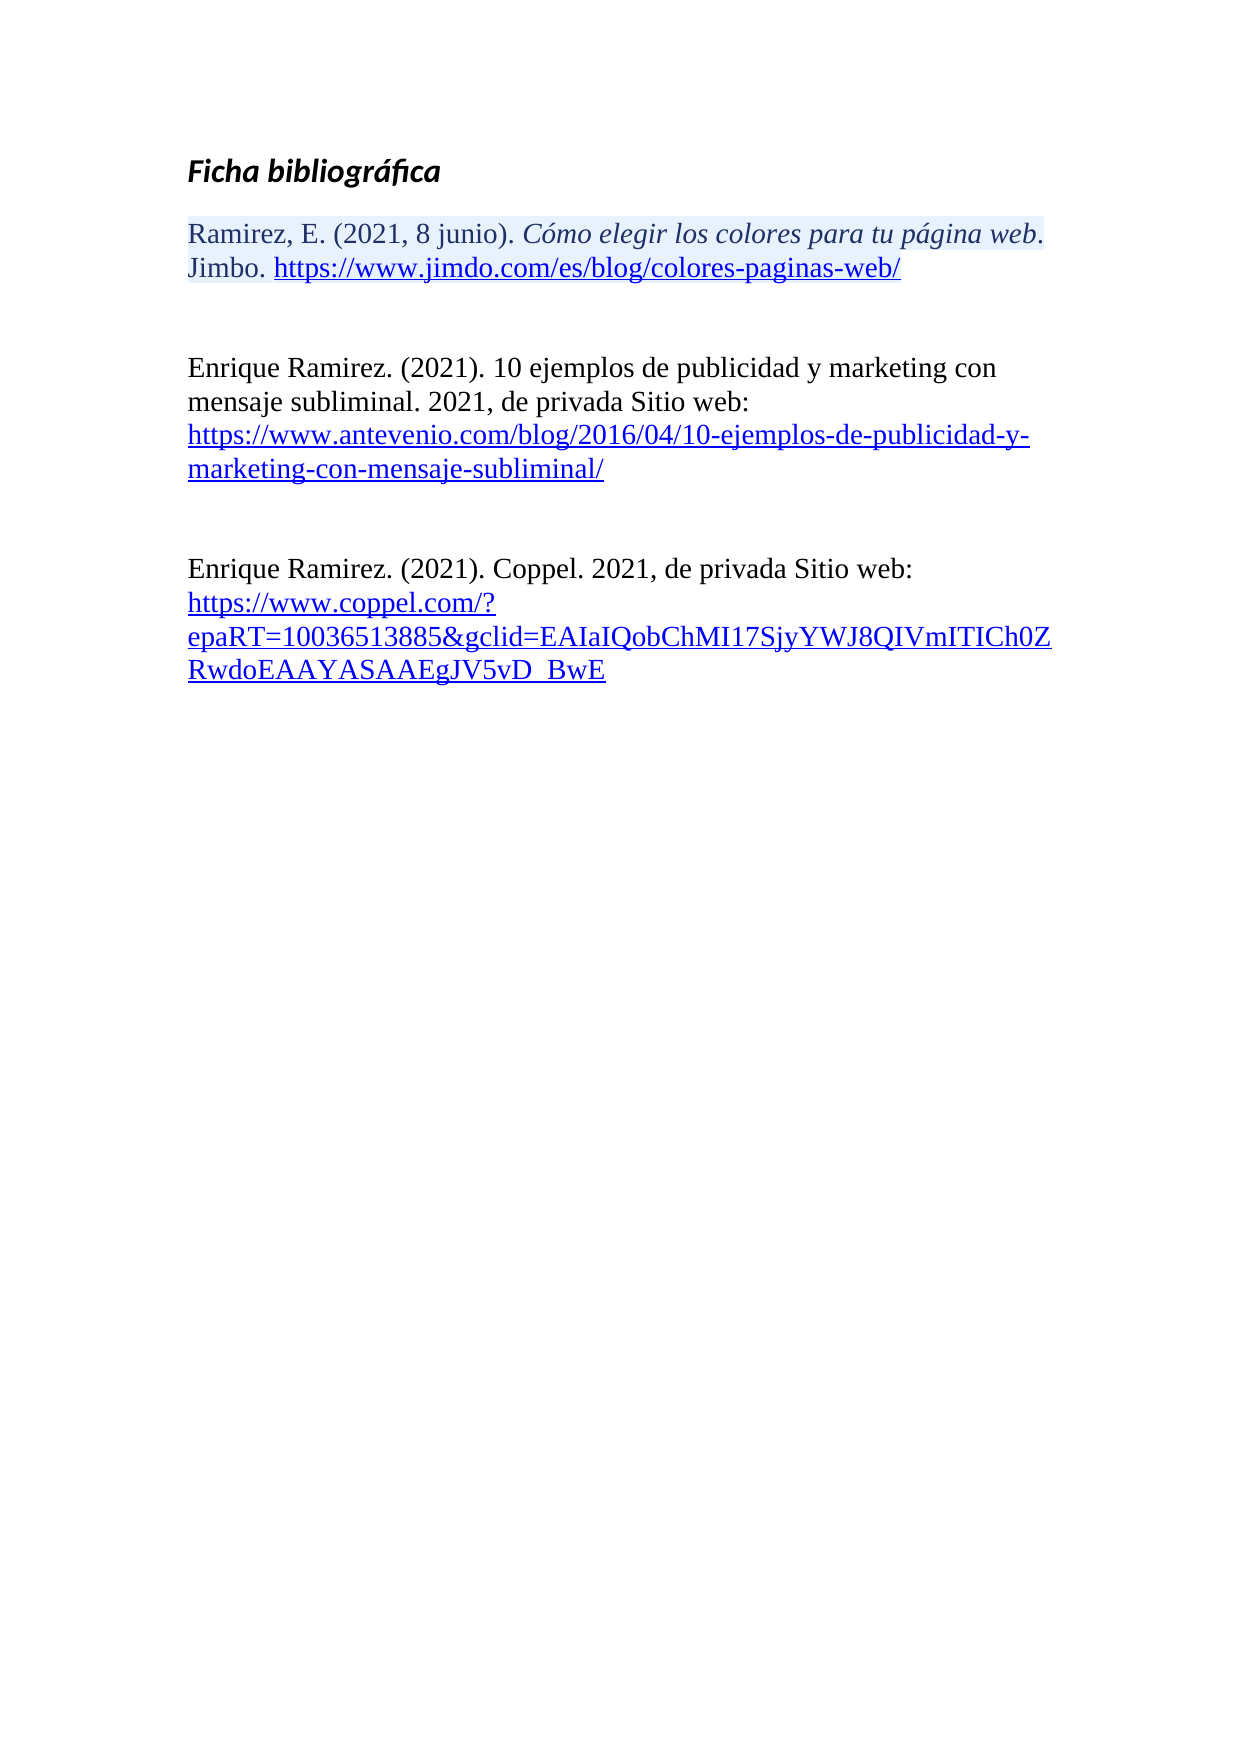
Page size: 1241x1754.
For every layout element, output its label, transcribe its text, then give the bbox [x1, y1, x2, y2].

list Enrique Ramirez. (2021). 10 ejemplos de publicidad y marketing con mensaje subliminal. 2021, de privada Sitio web: https://www.antevenio.com/blog/2016/04/10-ejemplos-de-publicidad-y-marketing-con-mensaje-subliminal/ [187, 317, 1053, 484]
list Enrique Ramirez. (2021). Coppel. 2021, de privada Sitio web: https://www.coppel.com/?epaRT=10036513885&gclid=EAIaIQobChMI17SjyYWJ8QIVmITICh0ZRwdoEAAYASAAEgJV5vD_BwE [187, 552, 1053, 686]
list Ficha bibliográfica [187, 150, 1053, 191]
list Ramirez, E. (2021, 8 junio). Cómo elegir los colores para tu página web. Jimbo. https://www.jimdo.com/es/blog/colores-paginas-web/ [901, 216, 1053, 283]
